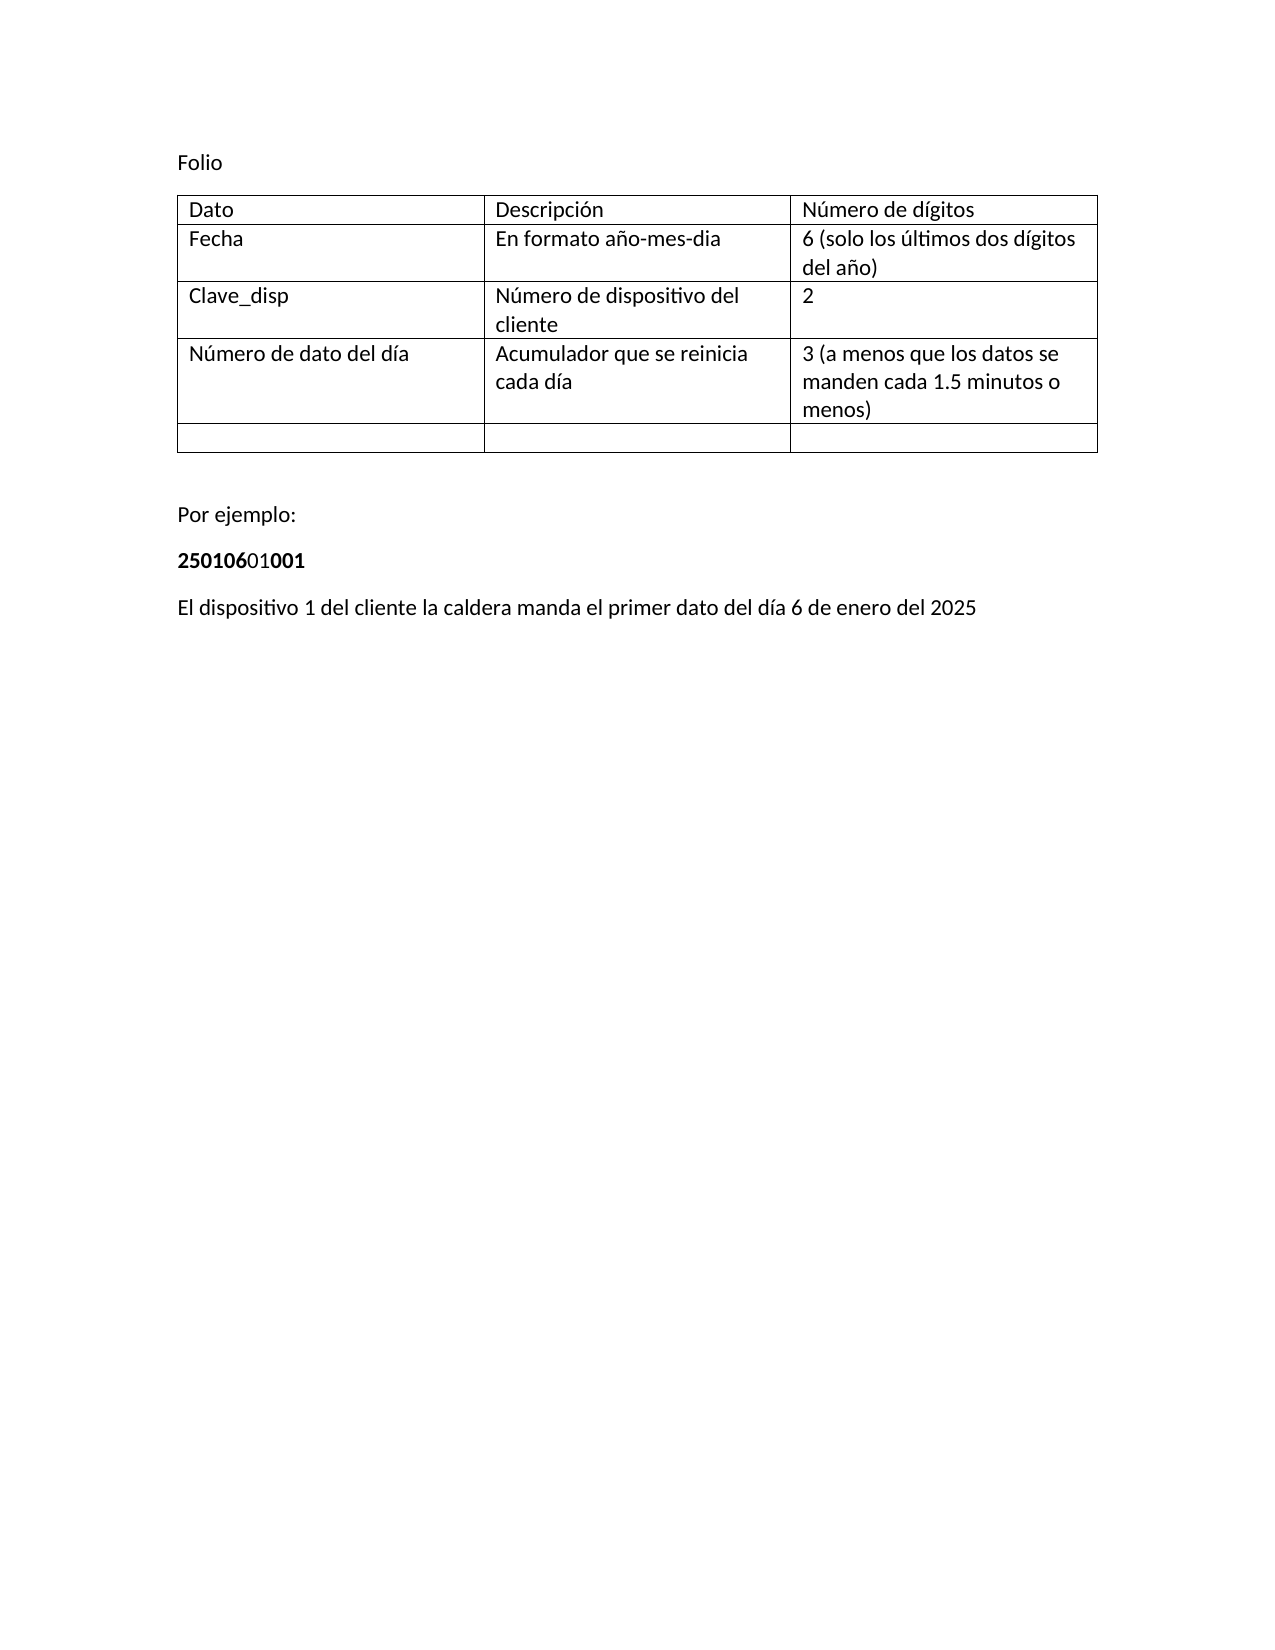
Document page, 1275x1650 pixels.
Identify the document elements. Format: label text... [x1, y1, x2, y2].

text Folio [177, 148, 1098, 176]
table_cell Clave_disp [178, 282, 484, 338]
table_cell [178, 424, 484, 452]
table_cell Número de dato del día [178, 339, 484, 423]
text 25010601001 [177, 547, 1098, 575]
table_cell 2 [791, 282, 1097, 338]
table_cell Acumulador que se reinicia cada día [485, 339, 790, 423]
text Por ejemplo: [177, 500, 1098, 528]
table_cell En formato año-mes-dia [485, 225, 790, 281]
table_cell [485, 424, 790, 452]
table_header Descripción [485, 196, 790, 223]
table_cell Número de dispositivo del cliente [485, 282, 790, 338]
text El dispositivo 1 del cliente la caldera manda el primer dato del día 6 de enero del 2025 [177, 593, 1098, 622]
table_cell Fecha [178, 225, 484, 281]
table_header Dato [178, 196, 484, 223]
table_cell 3 (a menos que los datos se manden cada 1.5 minutos o menos) [791, 339, 1097, 423]
table_header Número de dígitos [791, 196, 1097, 223]
table_cell 6 (solo los últimos dos dígitos del año) [791, 225, 1097, 281]
table_cell [791, 424, 1097, 452]
